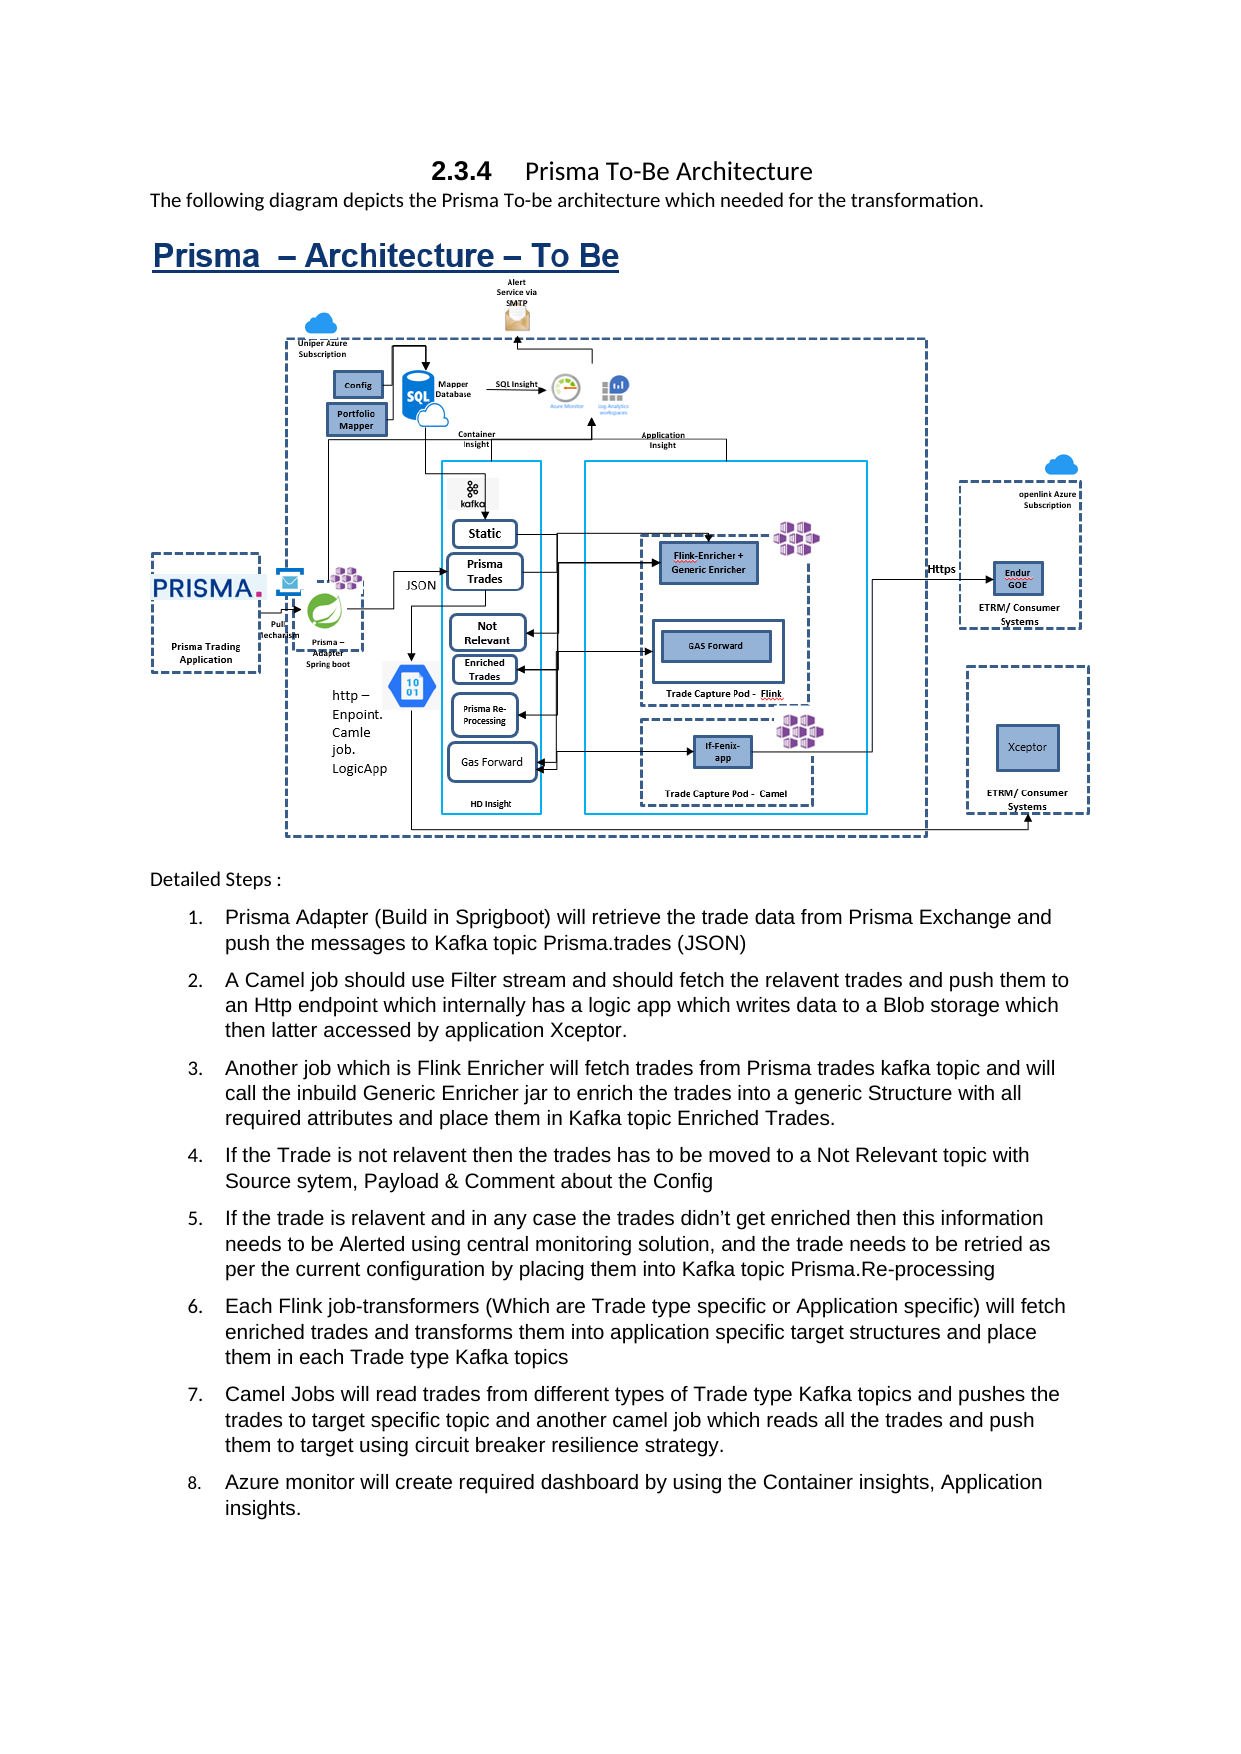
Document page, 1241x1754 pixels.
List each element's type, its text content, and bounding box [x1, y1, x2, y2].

list Prisma Adapter (Build in Sprigboot) will retrieve the trade data from Prisma Exchange and push the messages to Kafka topic Prisma.trades (JSON) [187, 904, 1078, 954]
list Camel Jobs will read trades from different types of Trade type Kafka topics and pushes the trades to target specific topic and another camel job which reads all the trades and push them to target using circuit breaker resilience strategy. [187, 1381, 1078, 1457]
list A Camel job should use Filter stream and should fetch the relavent trades and push them to an Http endpoint which internally has a logic app which writes data to a Blob storage which then latter accessed by application Xceptor. [187, 967, 1078, 1042]
list If the Trade is not relavent then the trades has to be moved to a Not Relevant topic with Source sytem, Payload & Comment about the Config [187, 1143, 1078, 1193]
text Detailed Steps : [150, 866, 1090, 891]
list Another job which is Flink Enricher will fetch trades from Prisma trades kafka topic and will call the inbuild Generic Enricher jar to enrich the trades into a generic Structure with all required attributes and place them in Kafka topic Enriched Trades. [187, 1055, 1078, 1130]
subtitle Prisma To-Be Architecture [431, 154, 1090, 187]
picture [150, 238, 1095, 841]
text The following diagram depicts the Prisma To-be architecture which needed for the transformation. [150, 187, 1090, 213]
list Azure monitor will create required dashboard by using the Container insights, Application insights. [187, 1469, 1078, 1519]
list Each Flink job-transformers (Which are Trade type specific or Application specific) will fetch enriched trades and transforms them into application specific target structures and place them in each Trade type Kafka topics [187, 1293, 1078, 1369]
list If the trade is relavent and in any case the trades didn’t get enriched then this information needs to be Alerted using central monitoring solution, and the trade needs to be retried as per the current configuration by placing them into Kafka topic Prisma.Re-processing [187, 1206, 1078, 1281]
